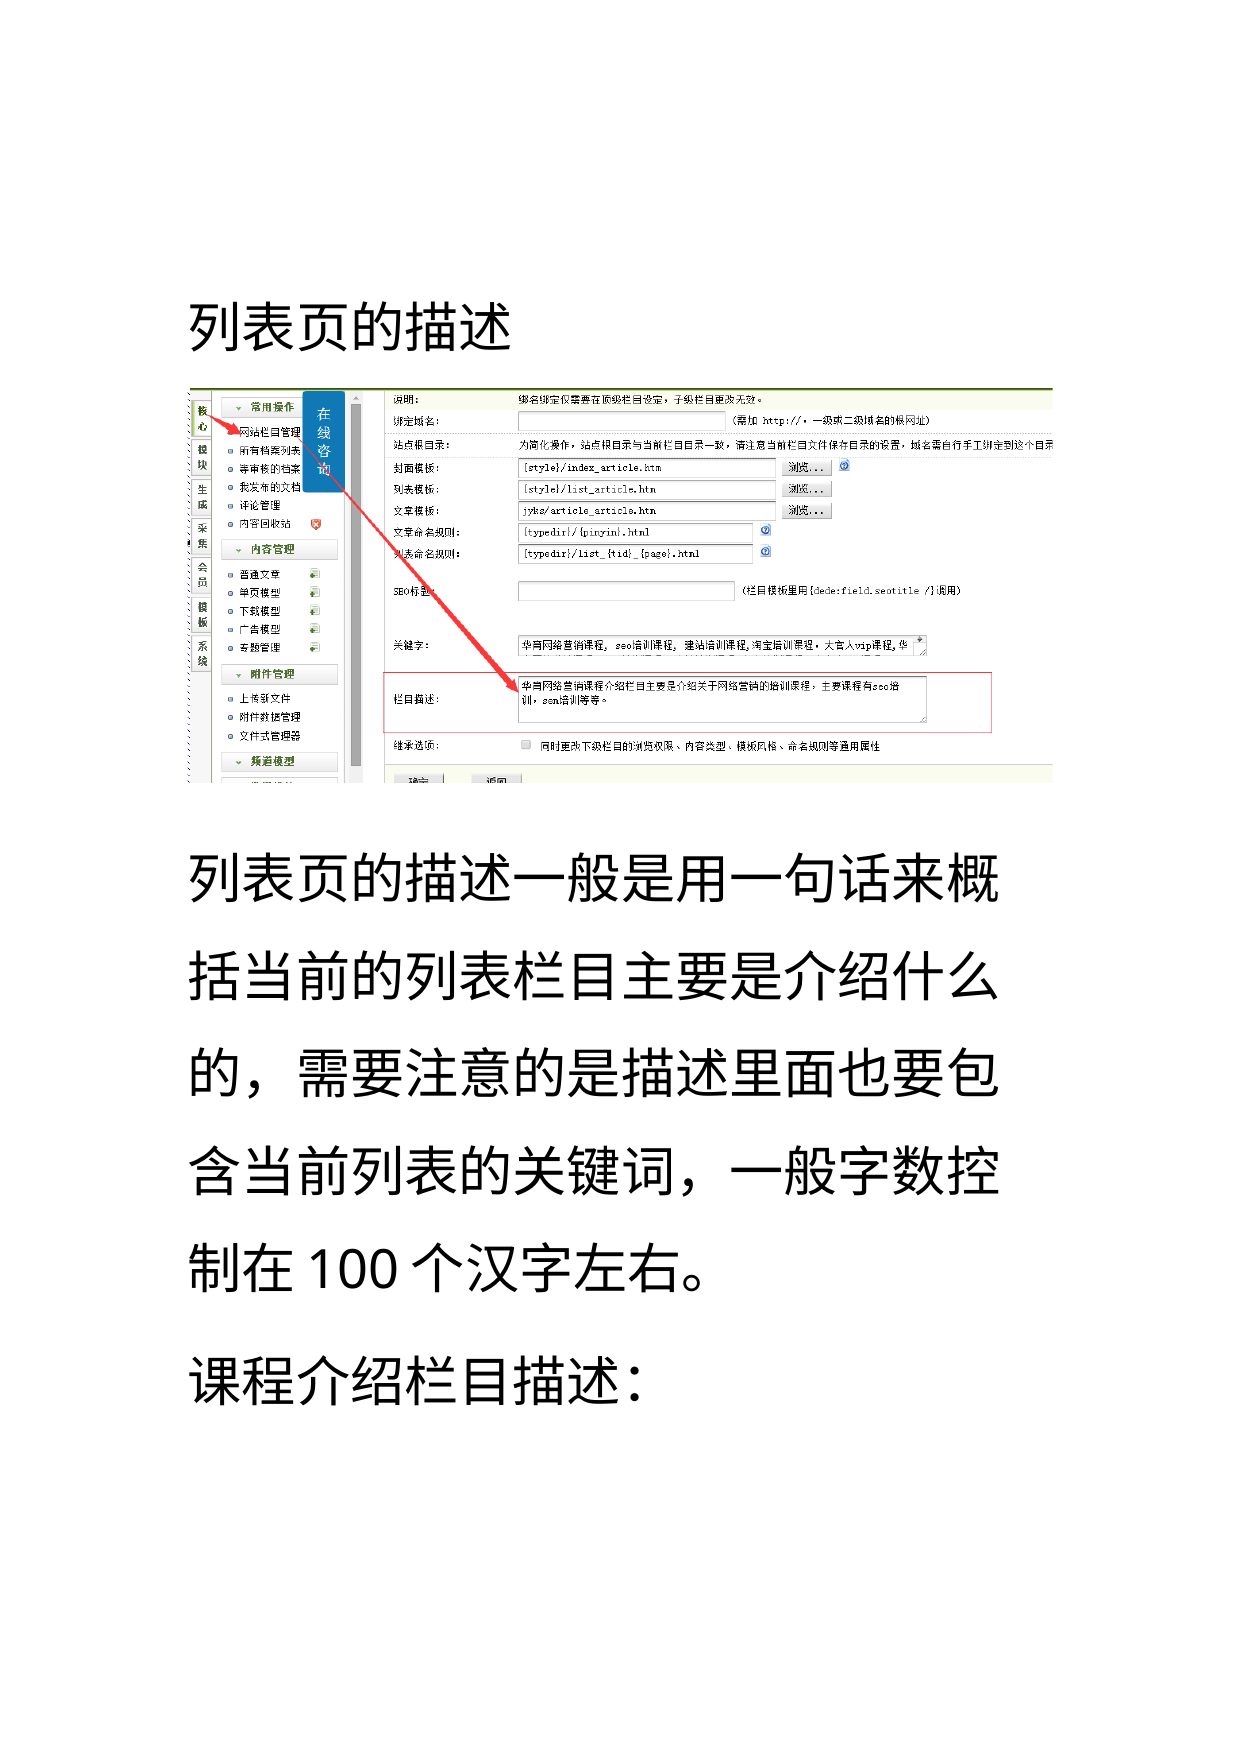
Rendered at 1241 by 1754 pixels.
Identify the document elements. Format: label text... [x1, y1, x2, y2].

text 课程介绍栏目描述： [187, 1329, 1053, 1427]
picture [187, 388, 1053, 783]
text 列表页的描述一般是用一句话来概括当前的列表栏目主要是介绍什么的，需要注意的是描述里面也要包含当前列表的关键词，一般字数控制在100个汉字左右。 [187, 826, 1053, 1314]
text 列表页的描述 [187, 275, 1053, 373]
